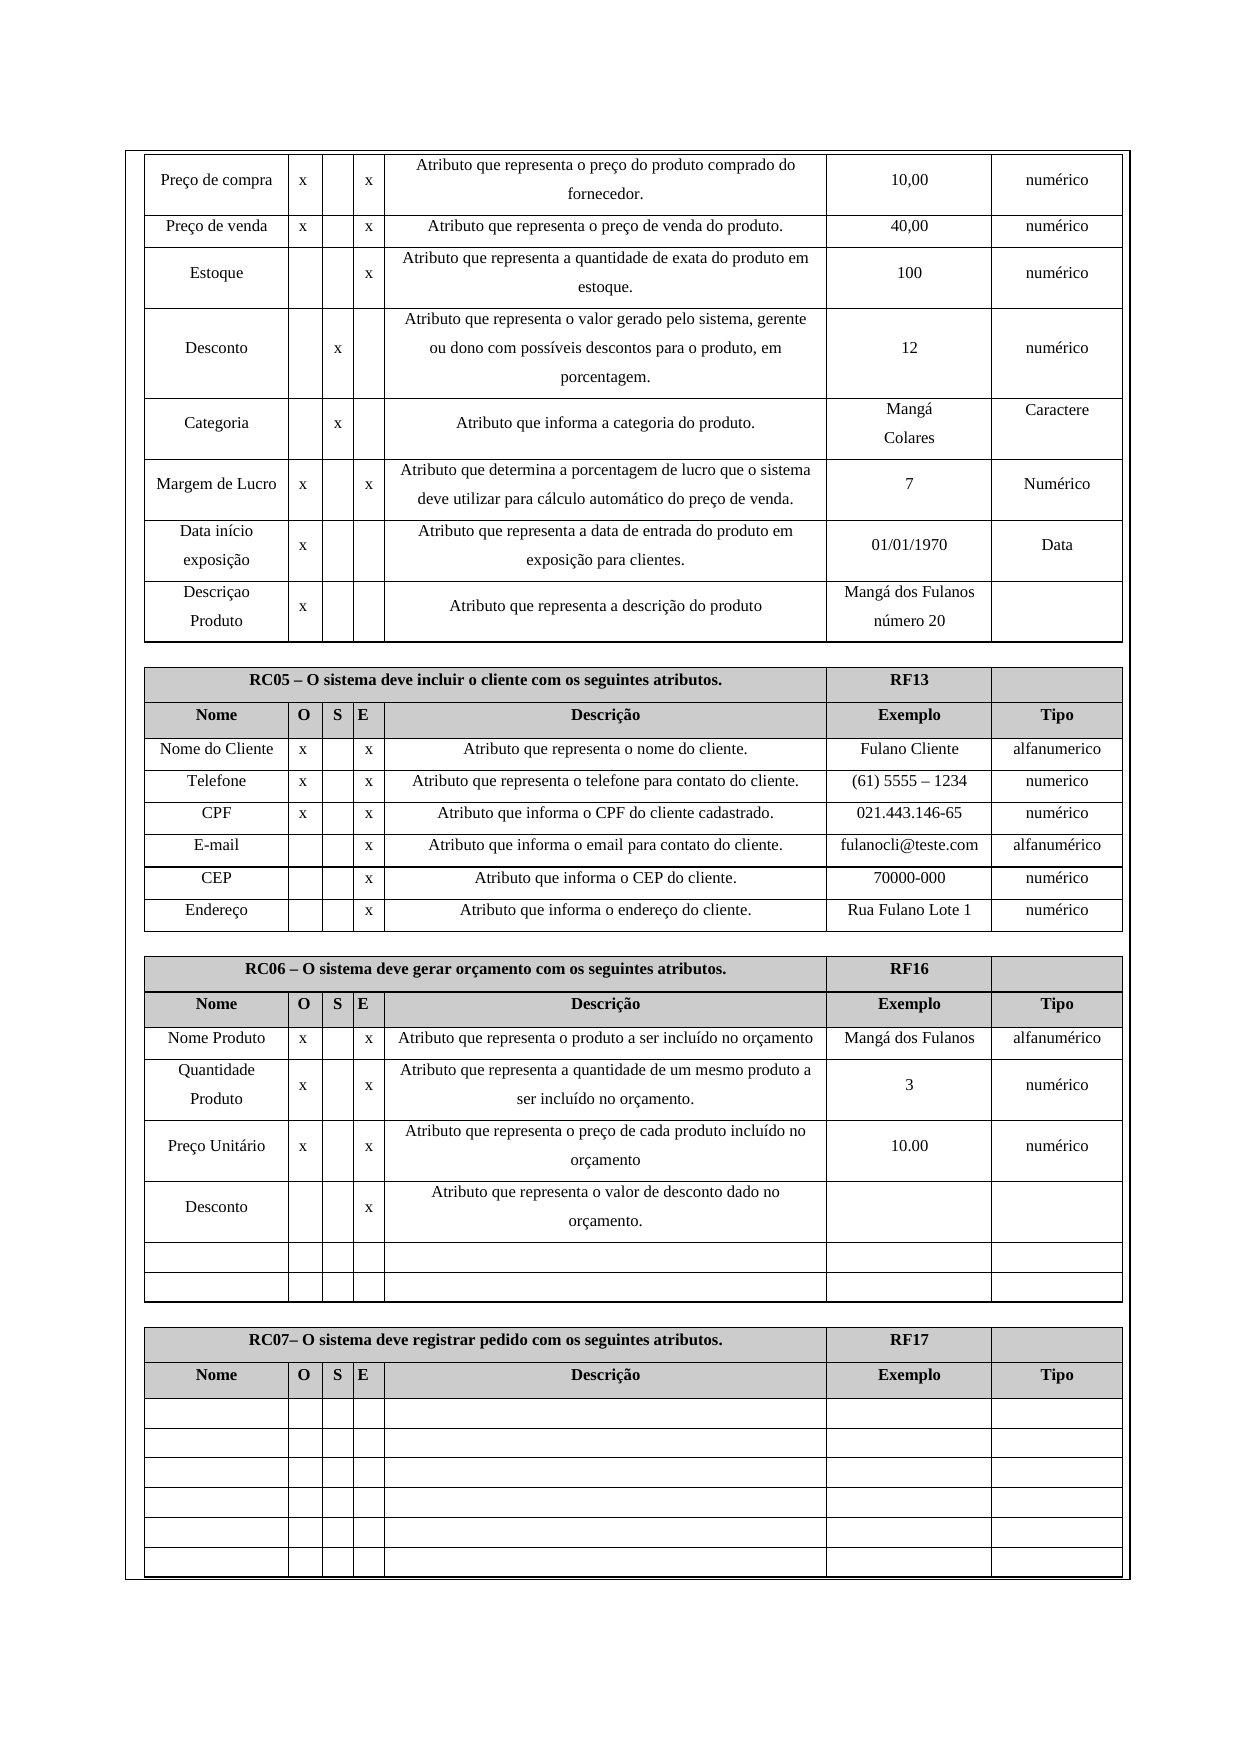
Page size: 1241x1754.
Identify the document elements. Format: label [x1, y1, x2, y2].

table_cell [126, 151, 1129, 1579]
